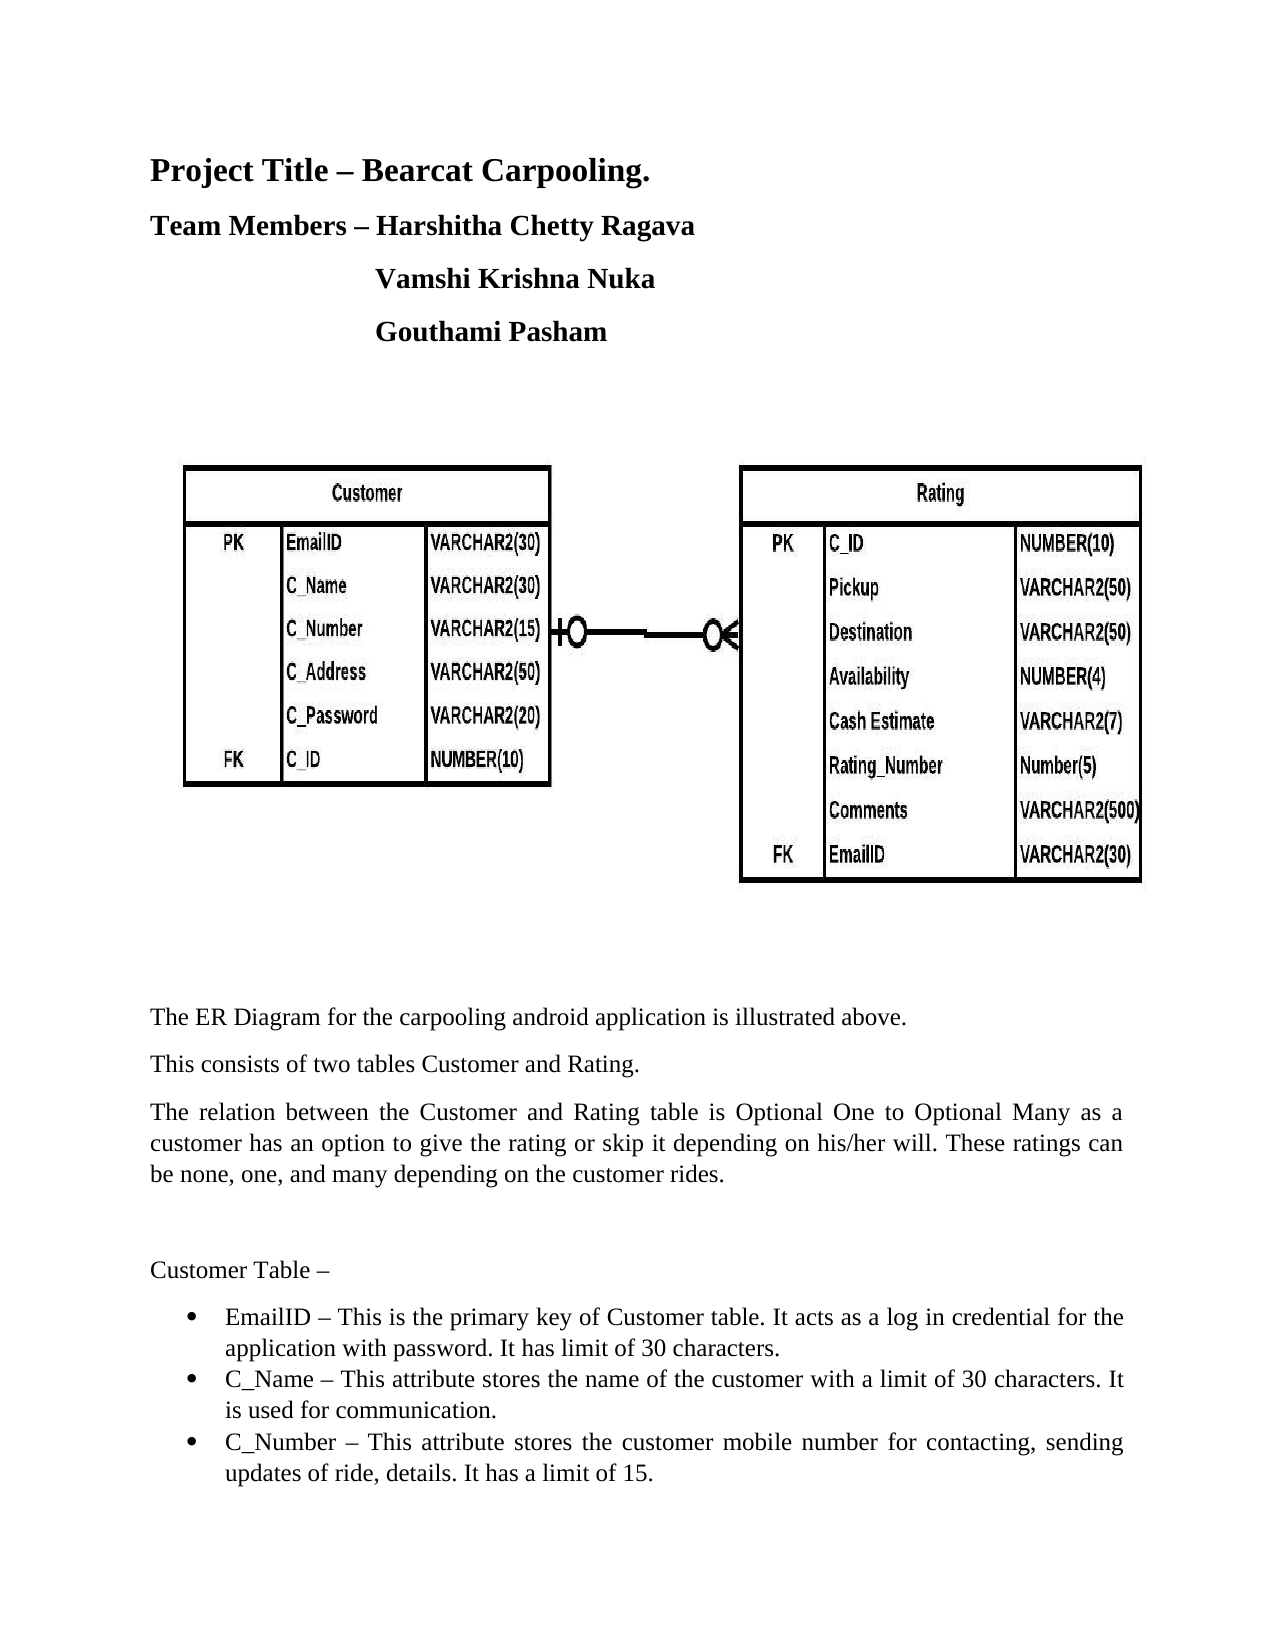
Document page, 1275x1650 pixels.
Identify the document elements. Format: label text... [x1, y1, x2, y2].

text The relation between the Customer and Rating table is Optional One to Optional Many as a customer has an option to give the rating or skip it depending on his/her will. These ratings can be none, one, and many depending on the customer rides. [150, 1097, 1125, 1188]
text This consists of two tables Customer and Rating. [150, 1049, 1125, 1078]
text Customer Table – [150, 1255, 1125, 1283]
text Vamshi Krishna Nuka [150, 261, 1125, 294]
text Gouthami Pasham [150, 314, 1125, 347]
picture [150, 413, 1174, 936]
list EmailID – This is the primary key of Customer table. It acts as a log in credential for the application with password. It has limit of 30 characters. [187, 1302, 1125, 1362]
list C_Number – This attribute stores the customer mobile number for contacting, sending updates of ride, details. It has a limit of 15. [187, 1427, 1125, 1486]
text The ER Diagram for the carpooling android application is illustrated above. [150, 1002, 1125, 1031]
list C_Name – This attribute stores the name of the customer with a limit of 30 characters. It is used for communication. [187, 1364, 1125, 1424]
text Team Members – Harshitha Chetty Ragava [150, 208, 1125, 242]
text Project Title – Bearcat Carpooling. [150, 150, 1125, 188]
